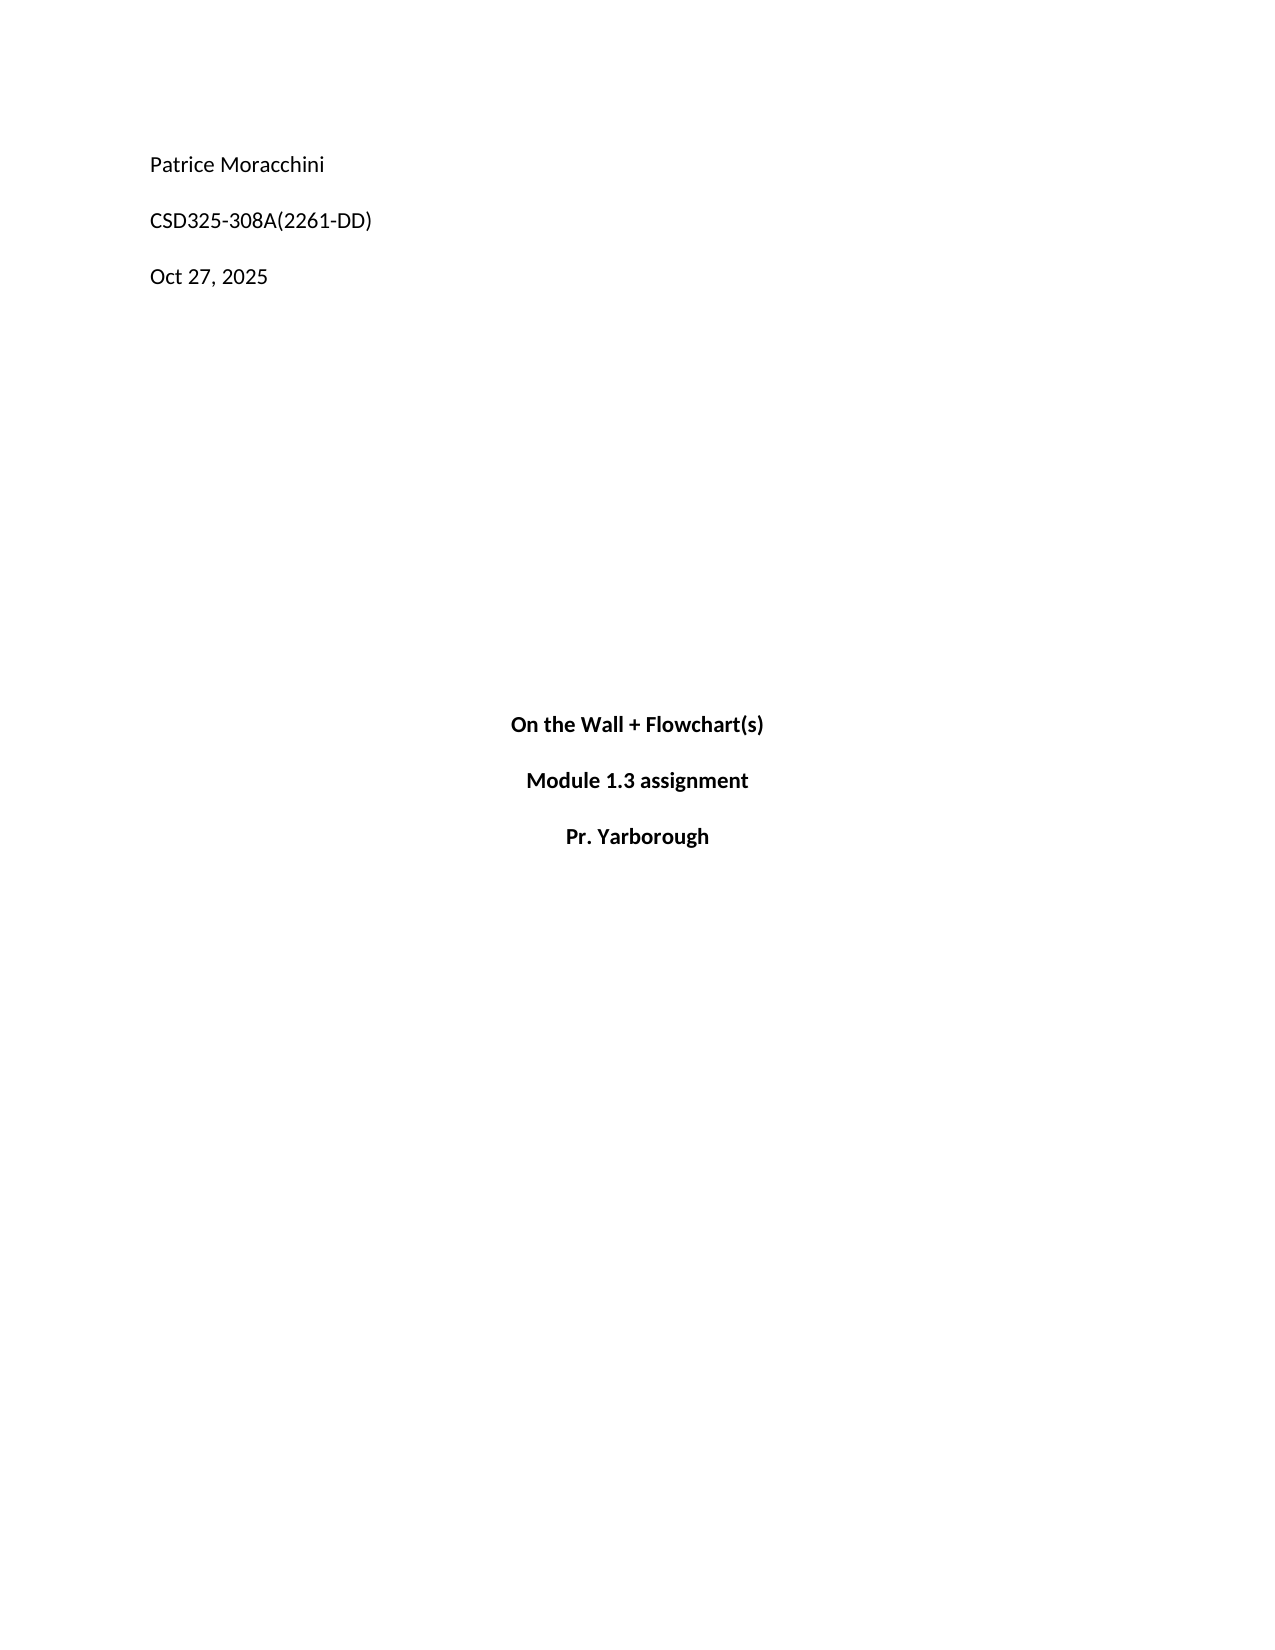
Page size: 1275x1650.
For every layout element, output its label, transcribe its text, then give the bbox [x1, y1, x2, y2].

text Patrice Moracchini [150, 150, 1125, 178]
text Oct 27, 2025 [150, 262, 1125, 290]
text Module 1.3 assignment [150, 766, 1125, 794]
text On the Wall + Flowchart(s) [150, 710, 1125, 738]
text Pr. Yarborough [150, 822, 1125, 851]
text CSD325-308A(2261-DD) [150, 206, 1125, 234]
